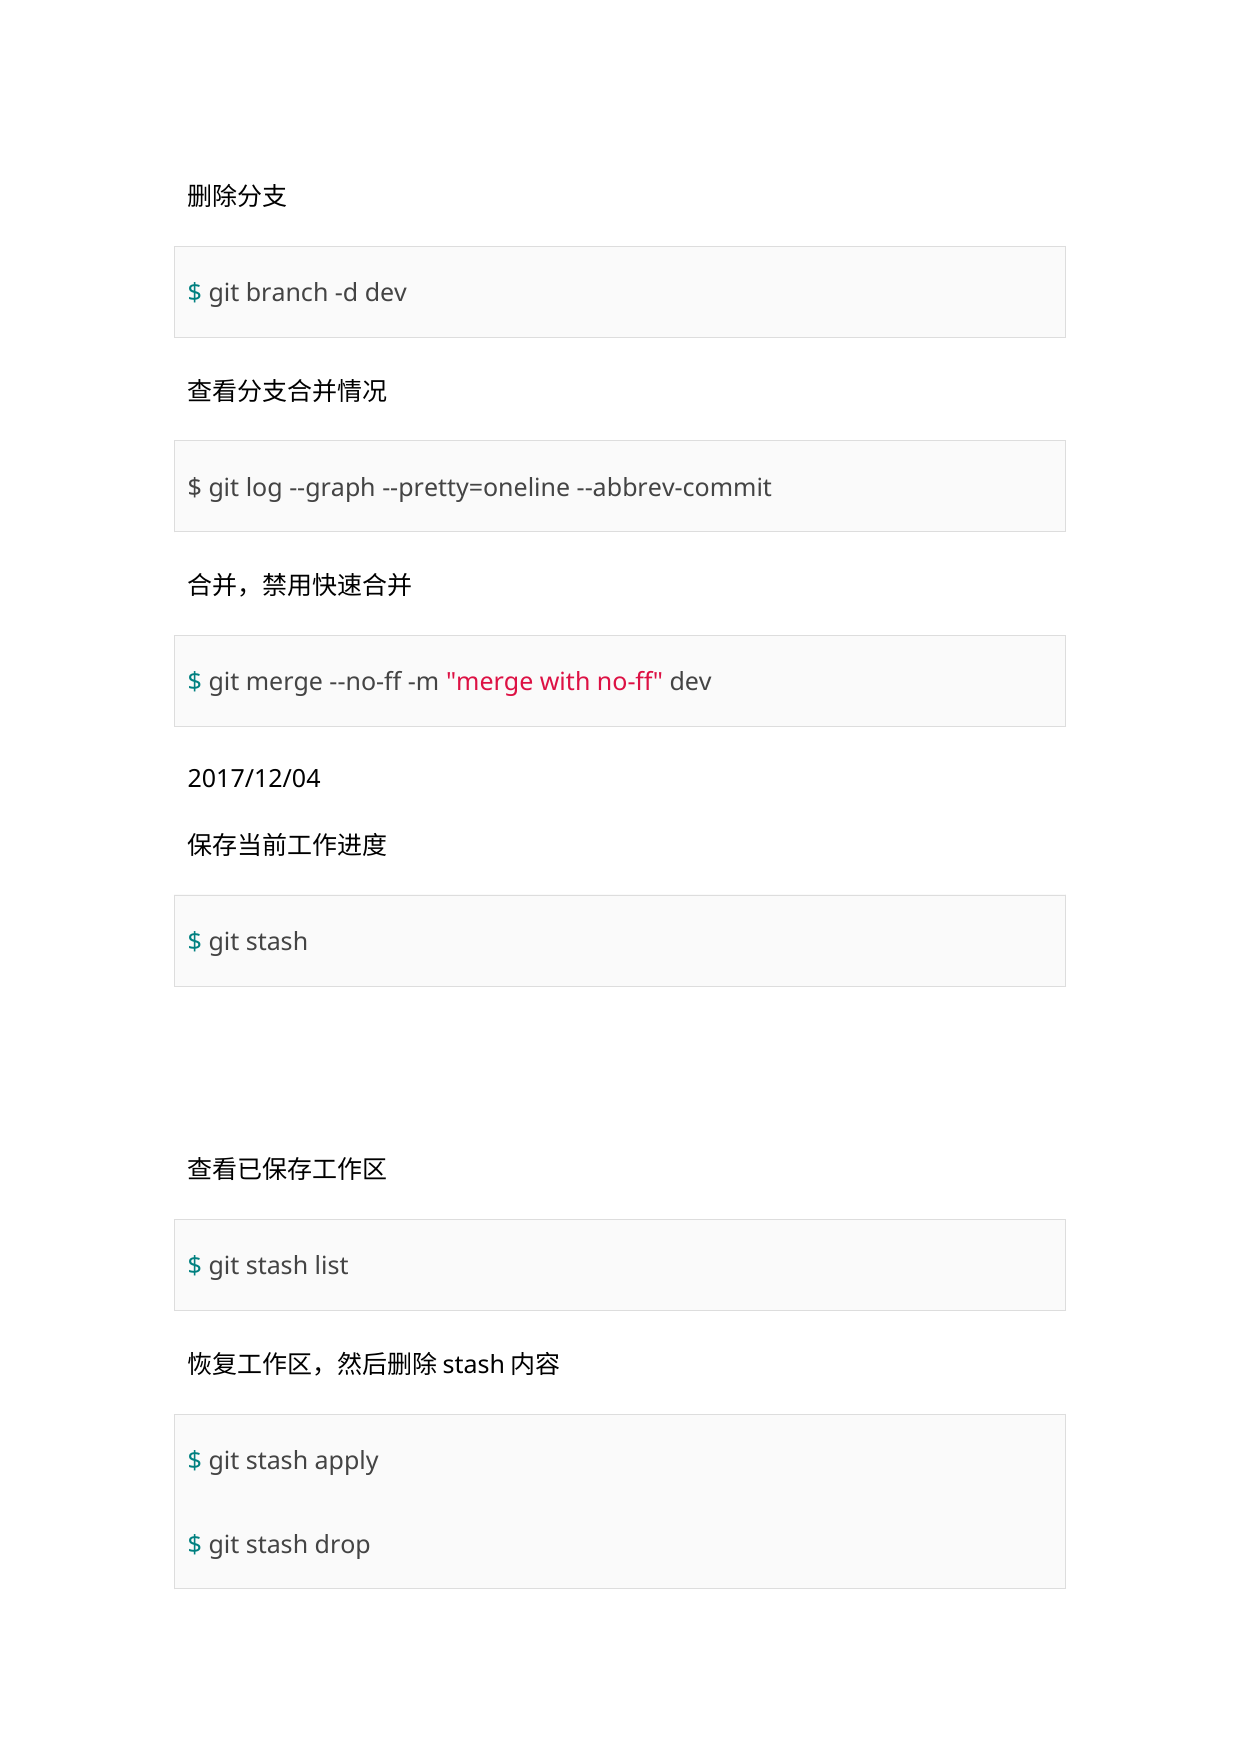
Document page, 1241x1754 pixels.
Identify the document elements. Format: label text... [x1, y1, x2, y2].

text 保存当前工作进度 [187, 811, 1053, 876]
text 恢复工作区，然后删除stash内容 [187, 1330, 1053, 1395]
text $ git log --graph --pretty=oneline --abbrev-commit [175, 441, 1065, 531]
text $ git merge --no-ff -m "merge with no-ff" dev [175, 636, 1065, 726]
text 删除分支 [187, 162, 1053, 227]
text $ git stash apply [175, 1415, 1065, 1492]
text 查看分支合并情况 [187, 357, 1053, 422]
text $ git stash list [175, 1220, 1065, 1310]
text $ git stash [175, 896, 1065, 986]
text $ git stash drop [175, 1497, 1065, 1588]
text 2017/12/04 [187, 746, 1053, 811]
text 合并，禁用快速合并 [187, 551, 1053, 616]
text $ git branch -d dev [175, 247, 1065, 337]
text 查看已保存工作区 [187, 1135, 1053, 1200]
